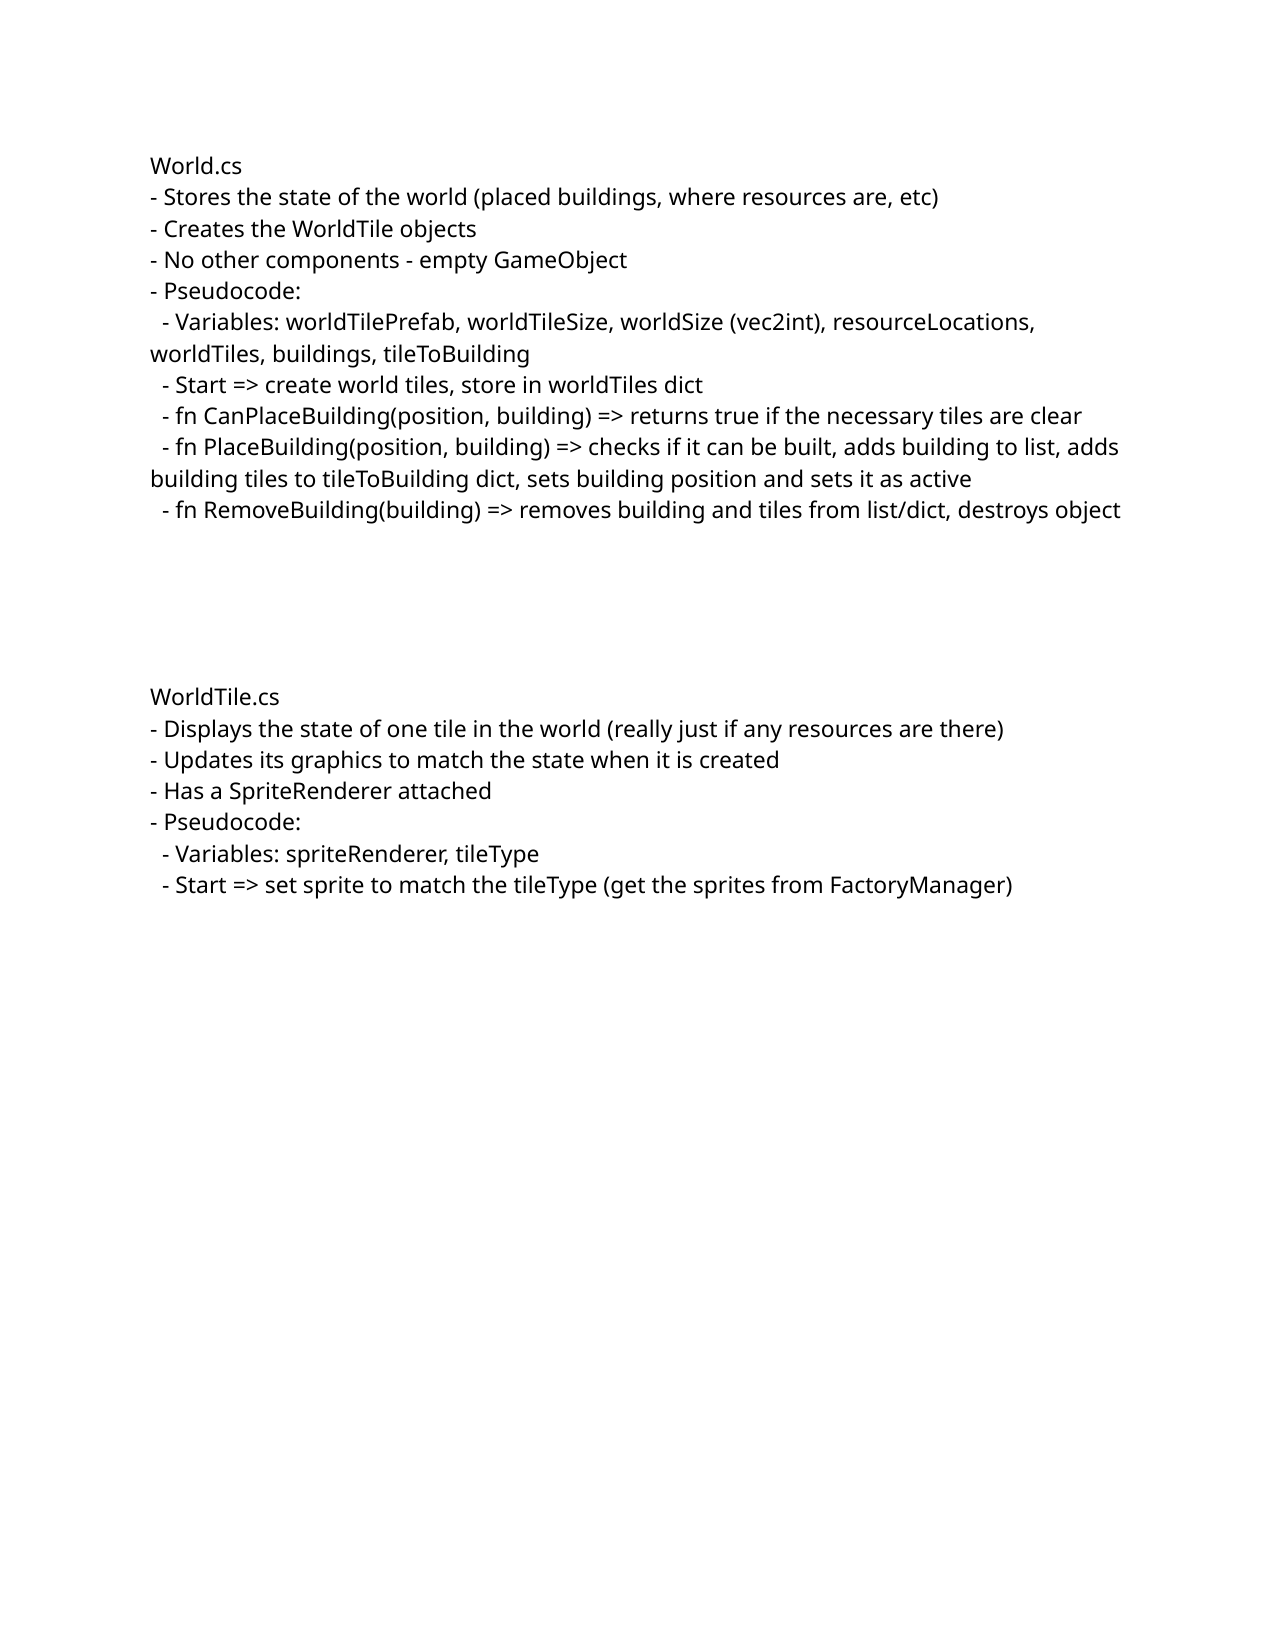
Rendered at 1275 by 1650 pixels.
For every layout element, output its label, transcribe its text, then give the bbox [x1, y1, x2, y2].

text - Pseudocode: [150, 806, 1125, 837]
text - Stores the state of the world (placed buildings, where resources are, etc) [150, 181, 1125, 212]
text - Variables: worldTilePrefab, worldTileSize, worldSize (vec2int), resourceLocations, worldTiles, buildings, tileToBuilding [150, 306, 1125, 369]
text - Variables: spriteRenderer, tileType [150, 837, 1125, 869]
text WorldTile.cs [150, 681, 1125, 712]
text - Updates its graphics to match the state when it is created [150, 744, 1125, 775]
text World.cs [150, 150, 1125, 181]
text - Pseudocode: [150, 275, 1125, 306]
text - Start => set sprite to match the tileType (get the sprites from FactoryManager) [150, 869, 1125, 900]
text - No other components - empty GameObject [150, 244, 1125, 275]
text - Has a SpriteRenderer attached [150, 775, 1125, 806]
text - fn RemoveBuilding(building) => removes building and tiles from list/dict, destroys object [150, 494, 1125, 525]
text - fn PlaceBuilding(position, building) => checks if it can be built, adds building to list, adds building tiles to tileToBuilding dict, sets building position and sets it as active [150, 431, 1125, 494]
text - fn CanPlaceBuilding(position, building) => returns true if the necessary tiles are clear [150, 400, 1125, 431]
text - Creates the WorldTile objects [150, 212, 1125, 244]
text - Displays the state of one tile in the world (really just if any resources are there) [150, 712, 1125, 744]
text - Start => create world tiles, store in worldTiles dict [150, 369, 1125, 400]
